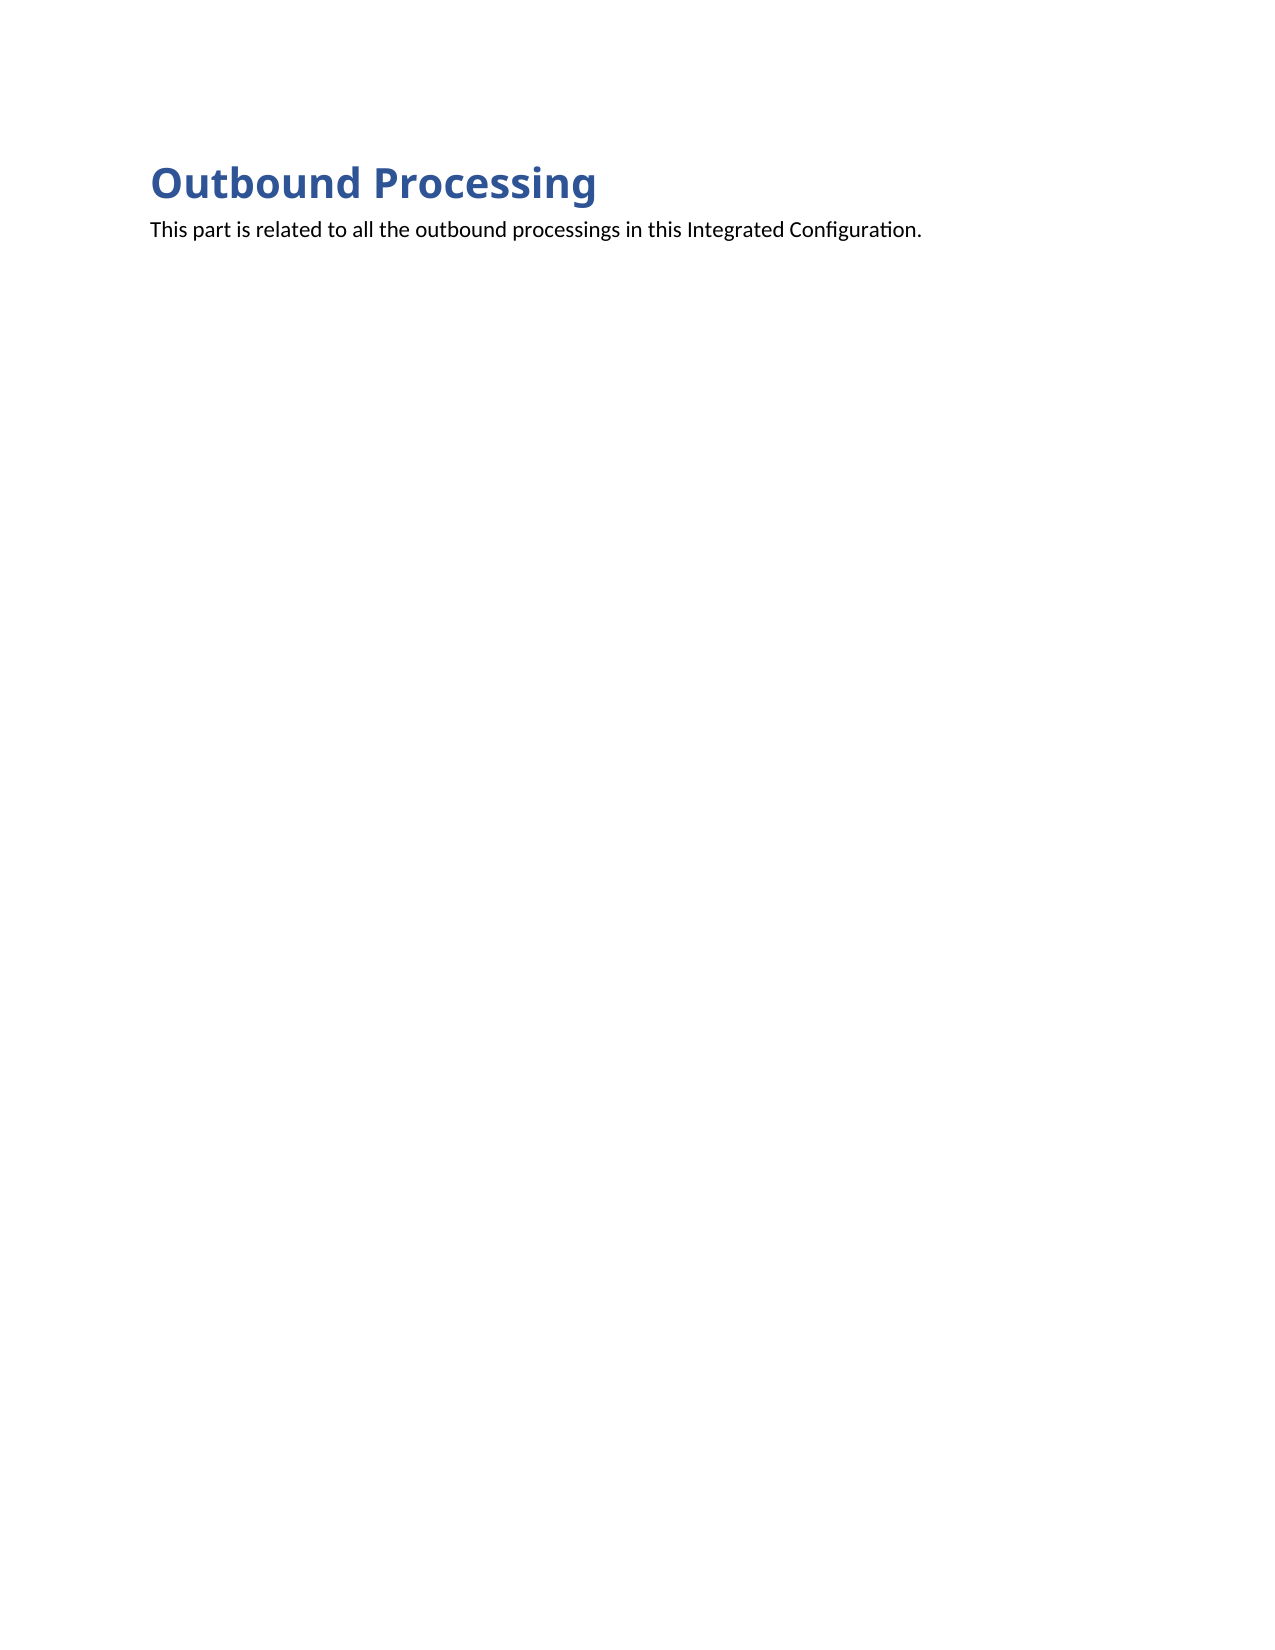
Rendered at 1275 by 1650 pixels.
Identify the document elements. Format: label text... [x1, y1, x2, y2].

text This part is related to all the outbound processings in this Integrated Configuration. [150, 215, 1125, 243]
subtitle Outbound Processing [150, 154, 1125, 211]
